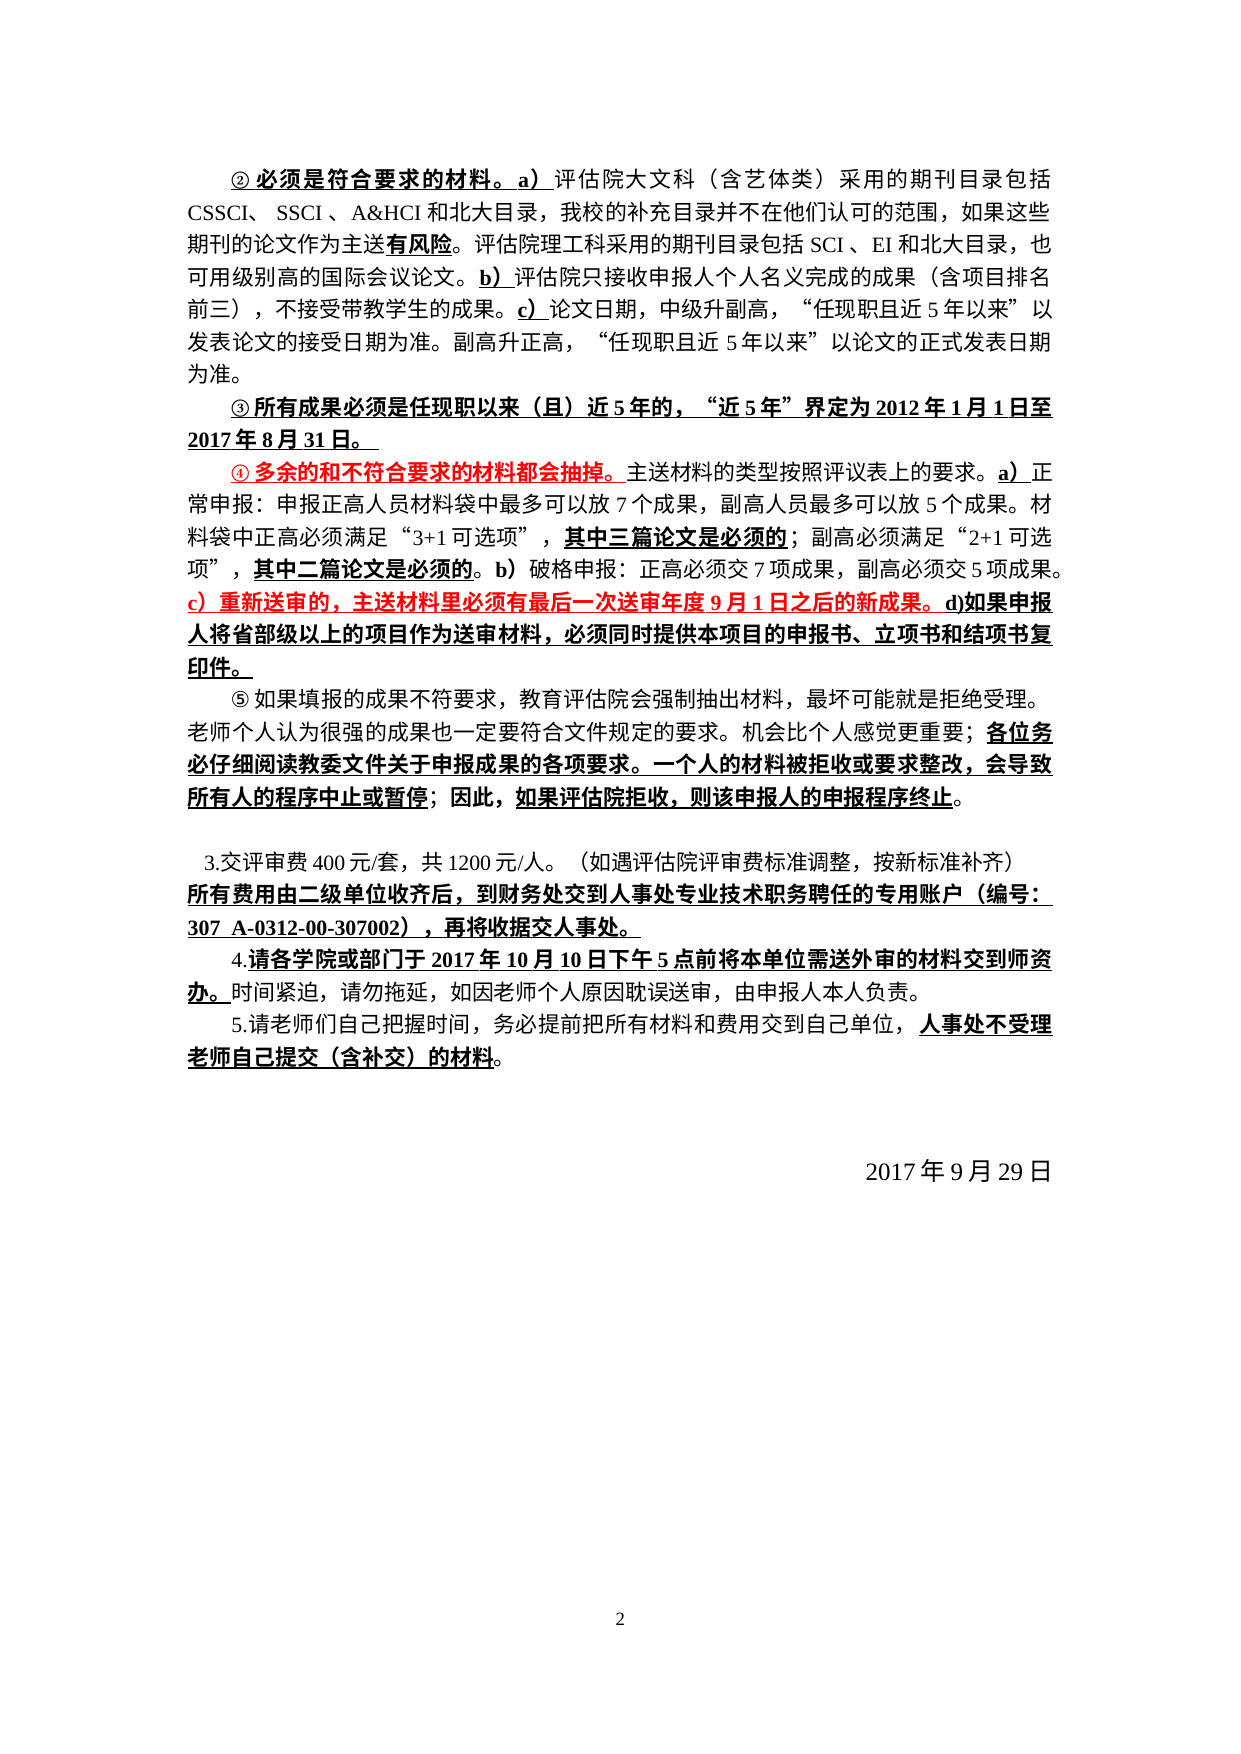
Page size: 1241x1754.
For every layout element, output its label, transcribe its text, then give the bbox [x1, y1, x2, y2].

text ④多余的和不符合要求的材料都会抽掉。主送材料的类型按照评议表上的要求。a）正常申报：申报正高人员材料袋中最多可以放7个成果，副高人员最多可以放5个成果。材料袋中正高必须满足“3+1可选项”，其中三篇论文是必须的；副高必须满足“2+1可选项”，其中二篇论文是必须的。b）破格申报：正高必须交7项成果，副高必须交5项成果。c）重新送审的，主送材料里必须有最后一次送审年度之后的新成果。d)如果申报人将省部级以上的项目作为送审材料，必须同时提供本项目的申报书、立项书和结项书复印件。 [187, 646, 1053, 682]
text 所有费用由二级单位收齐后，到财务处交到人事处专业技术职务聘任的专用账户（编号：-0312-00-307002），再将收据交人事处。 [187, 877, 1053, 905]
text ②必须是符合要求的材料。a）评估院大文科（含艺体类）采用的期刊目录包括CSSCI、 SSCI 、A&HCI 和北大目录，我校的补充目录并不在他们认可的范围，如果这些期刊的论文作为主送有风险。评估院理工科采用的期刊目录包括SCI 、EI 和北大目录，也可用级别高的国际会议论文。b）评估院只接收申报人个人名义完成的成果（含项目排名前三），不接受带教学生的成果。c）论文日期，中级升副高，“任现职且近5年以来”以发表论文的接受日期为准。副高升正高，“任现职且近5年以来”以论文的正式发表日期为准。 [187, 162, 1053, 389]
text ④多余的和不符合要求的材料都会抽掉。主送材料的类型按照评议表上的要求。a）正常申报：申报正高人员材料袋中最多可以放7个成果，副高人员最多可以放5个成果。材料袋中正高必须满足“3+1可选项”，其中三篇论文是必须的；副高必须满足“2+1可选项”，其中二篇论文是必须的。b）破格申报：正高必须交7项成果，副高必须交5项成果。c）重新送审的，主送材料里必须有最后一次送审年度之后的新成果。d)如果申报人将省部级以上的项目作为送审材料，必须同时提供本项目的申报书、立项书和结项书复印件。 [187, 454, 1053, 645]
text 4.请各学院或部门于2017年10月10日下午5点前将本单位需送外审的材料交到师资办。时间紧迫，请勿拖延，如因老师个人原因耽误送审，由申报人本人负责。 [187, 942, 1053, 1007]
text 2017年9月29日 [187, 1137, 1053, 1202]
text ⑤如果填报的成果不符要求，教育评估院会强制抽出材料，最坏可能就是拒绝受理。老师个人认为很强的成果也一定要符合文件规定的要求。机会比个人感觉更重要；各位务必仔细阅读教委文件关于申报成果的各项要求。一个人的材料被拒收或要求整改，会导致所有人的程序中止或暂停；因此，如果评估院拒收，则该申报人的申报程序终止。 [187, 776, 1053, 812]
text ⑤如果填报的成果不符要求，教育评估院会强制抽出材料，最坏可能就是拒绝受理。老师个人认为很强的成果也一定要符合文件规定的要求。机会比个人感觉更重要；各位务必仔细阅读教委文件关于申报成果的各项要求。一个人的材料被拒收或要求整改，会导致所有人的程序中止或暂停；因此，如果评估院拒收，则该申报人的申报程序终止。 [187, 682, 1053, 775]
text ③所有成果必须是任现职以来（且）近5年的，“近5年”界定为2012年1月1日至2017年8月31日。 [187, 389, 1053, 454]
text 5.请老师们自己把握时间，务必提前把所有材料和费用交到自己单位，人事处不受理老师自己提交（含补交）的材料。 [187, 1007, 1053, 1072]
text 3.交评审费400元/套，共1200元/人。（如遇评估院评审费标准调整，按新标准补齐） [187, 844, 1053, 877]
text 所有费用由二级单位收齐后，到财务处交到人事处专业技术职务聘任的专用账户（编号：-0312-00-307002），再将收据交人事处。 [187, 906, 1053, 942]
